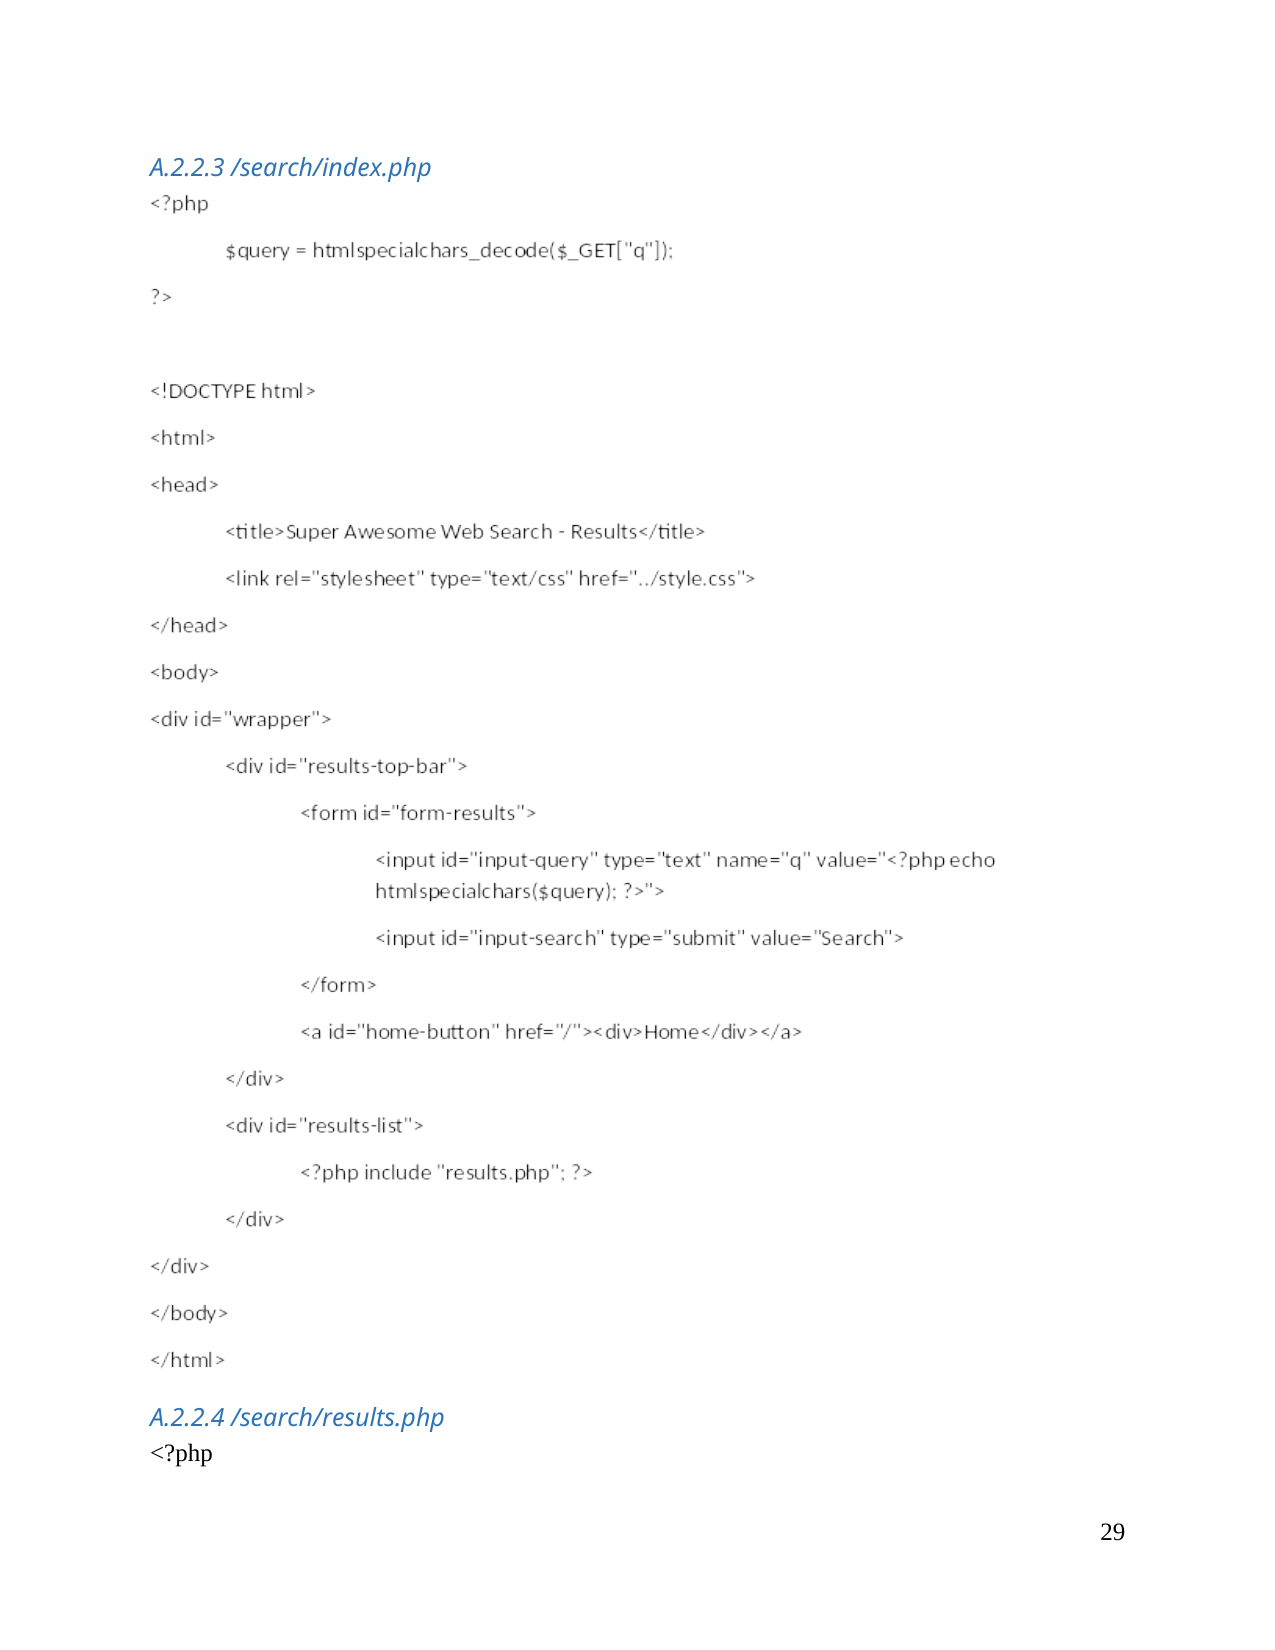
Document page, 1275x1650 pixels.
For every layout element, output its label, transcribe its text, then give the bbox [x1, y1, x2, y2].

text <?php [150, 1438, 1125, 1467]
subtitle A.2.2.3 /search/index.php [150, 150, 1125, 184]
subtitle A.2.2.4 /search/results.php [150, 1399, 1125, 1433]
